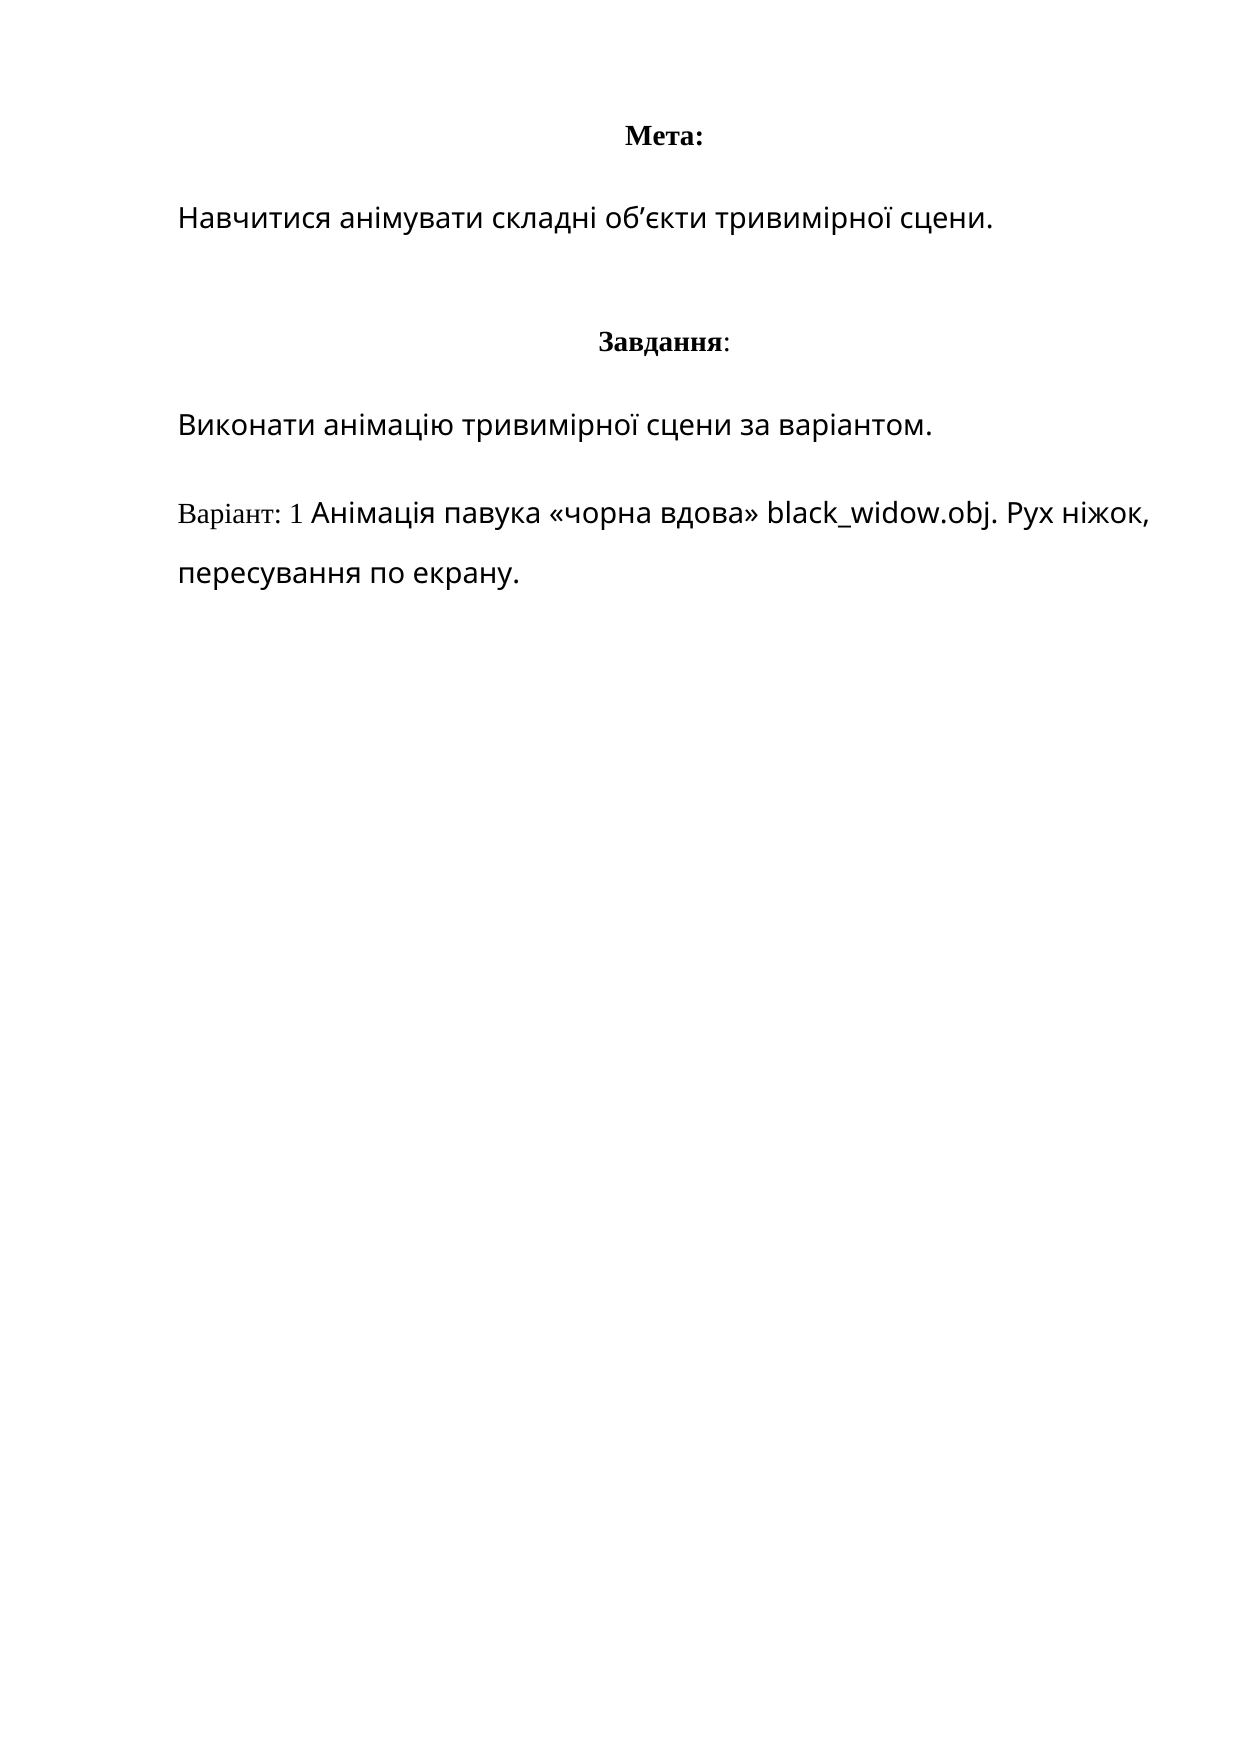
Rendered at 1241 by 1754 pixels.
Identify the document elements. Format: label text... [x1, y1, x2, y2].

text Навчитися анімувати складні об’єкти тривимірної сцени. [177, 198, 1152, 237]
text Мета: [177, 118, 1152, 152]
text Виконати анімацію тривимірної сцени за варіантом. [177, 404, 1152, 443]
text Завдання: [177, 324, 1152, 358]
text Варіант: 1 Анімація павука «чорна вдова» black_widow.obj. Рух ніжок, пересування по екрану. [177, 492, 1152, 592]
